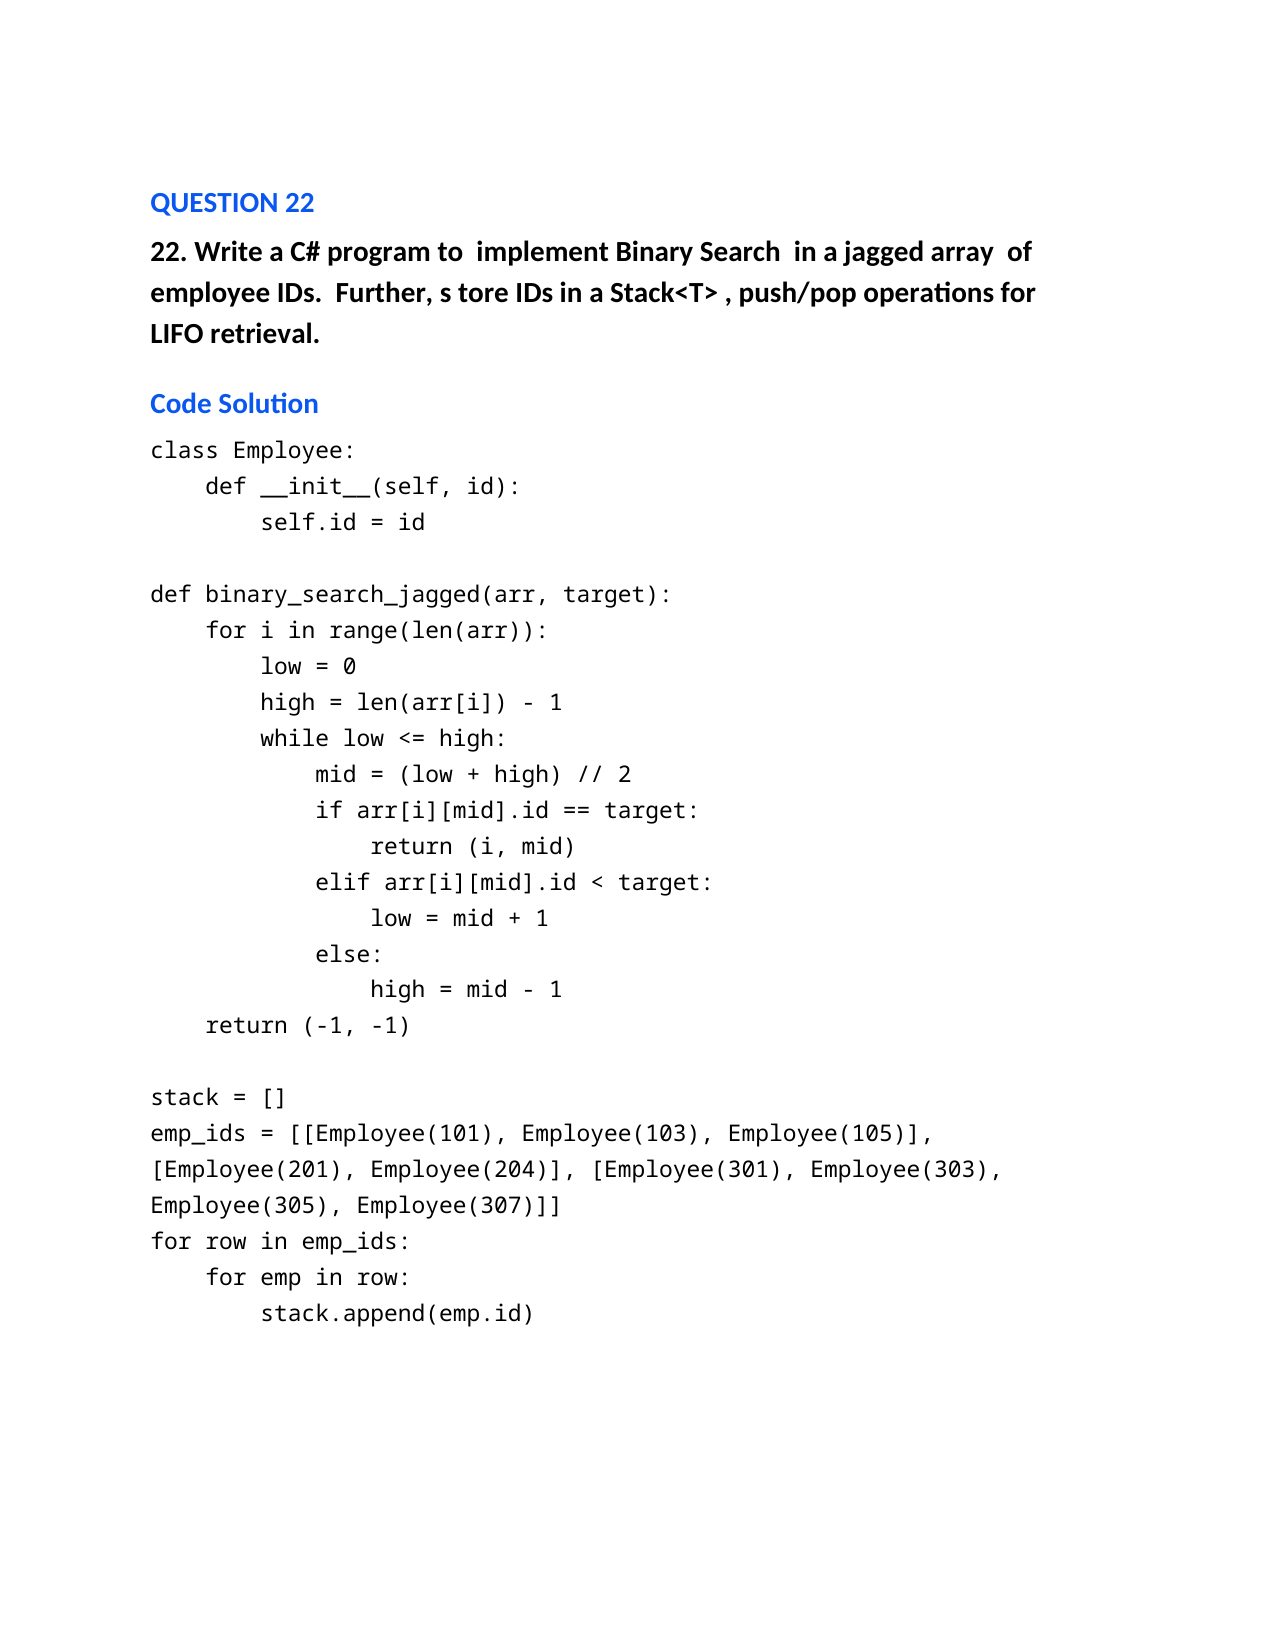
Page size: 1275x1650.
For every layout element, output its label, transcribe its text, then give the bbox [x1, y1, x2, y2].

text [150, 434, 1064, 1364]
subtitle QUESTION 22 [150, 184, 1064, 219]
text 22. Write a C# program to implement Binary Search in a jagged array of employee IDs. Further, s tore IDs in a Stack<T> , push/pop operations for LIFO retrieval. [150, 233, 1064, 351]
subtitle Code Solution [150, 385, 1064, 421]
